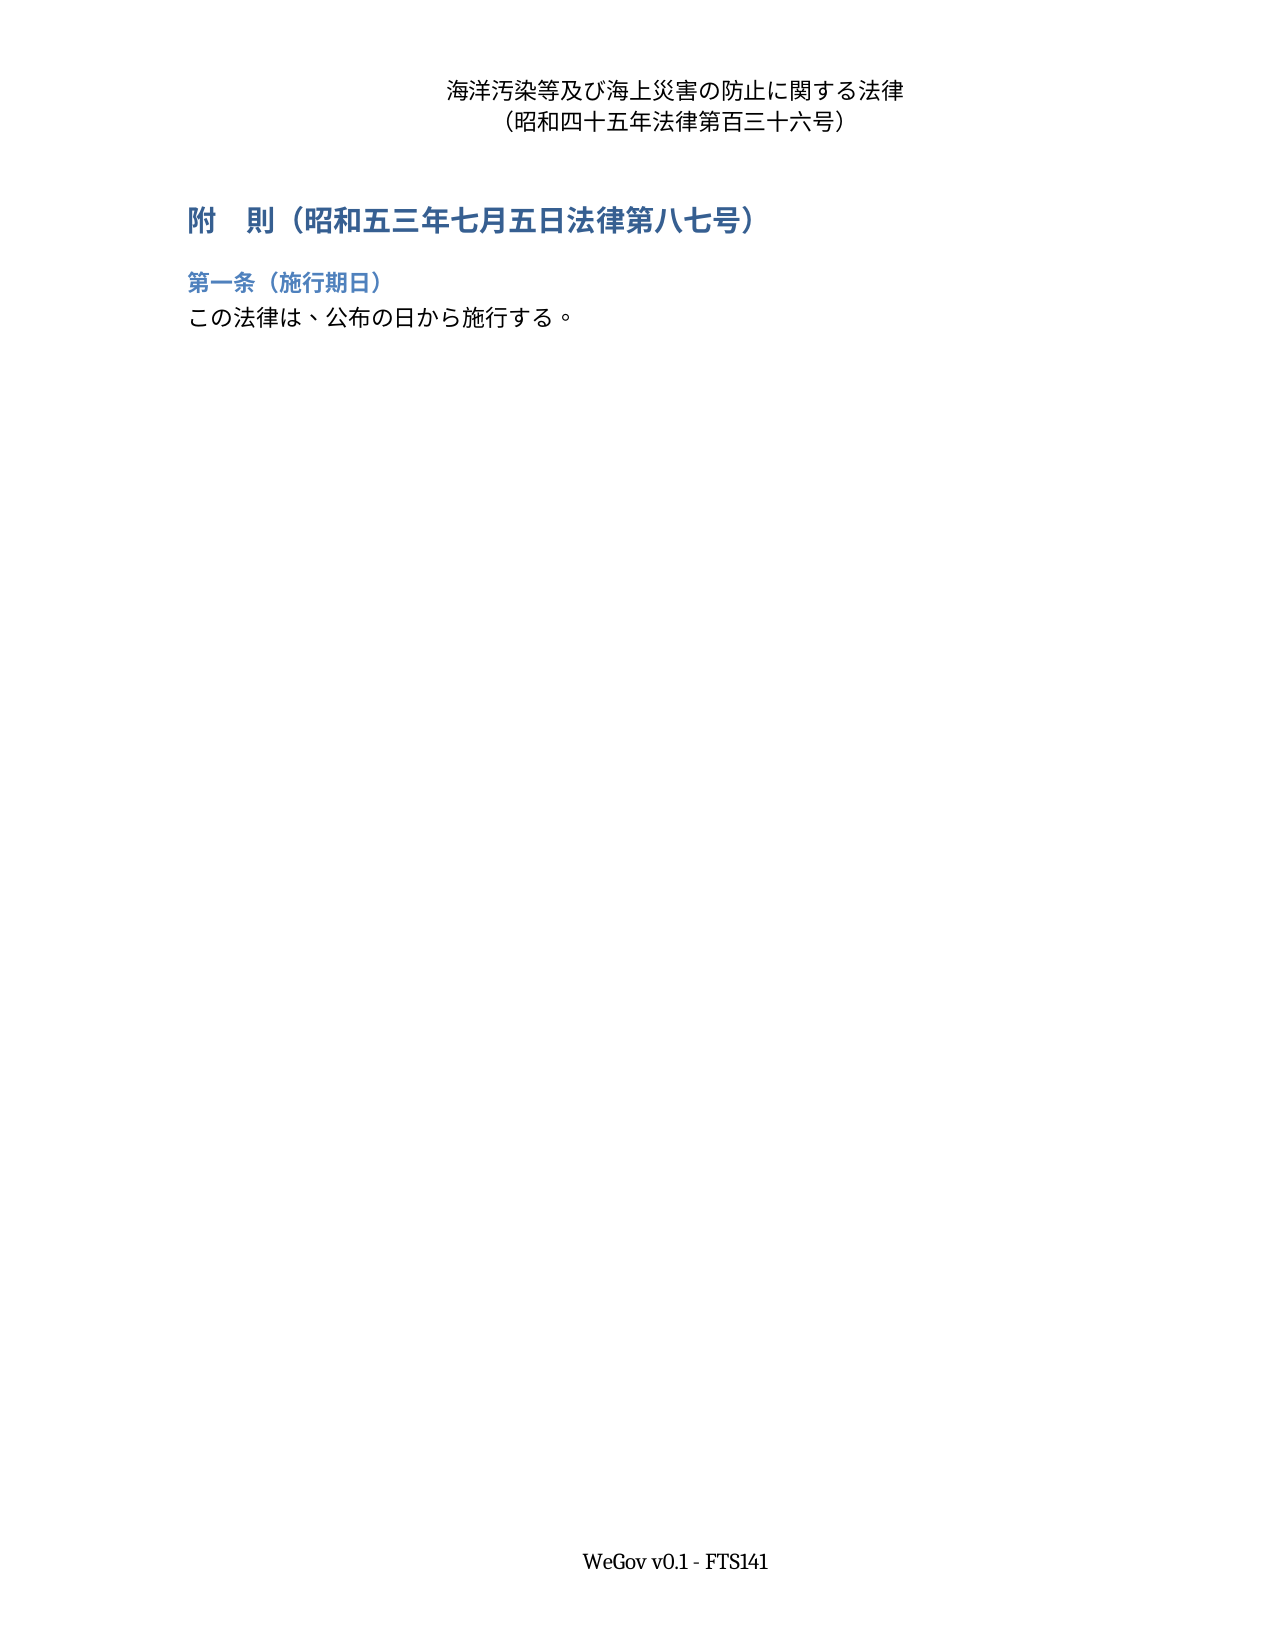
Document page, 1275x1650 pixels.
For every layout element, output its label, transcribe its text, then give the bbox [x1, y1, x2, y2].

subtitle 附 則（昭和五三年七月五日法律第八七号） [187, 200, 1087, 240]
text この法律は、公布の日から施行する。 [187, 302, 1087, 334]
subtitle 第一条（施行期日） [187, 266, 1087, 298]
